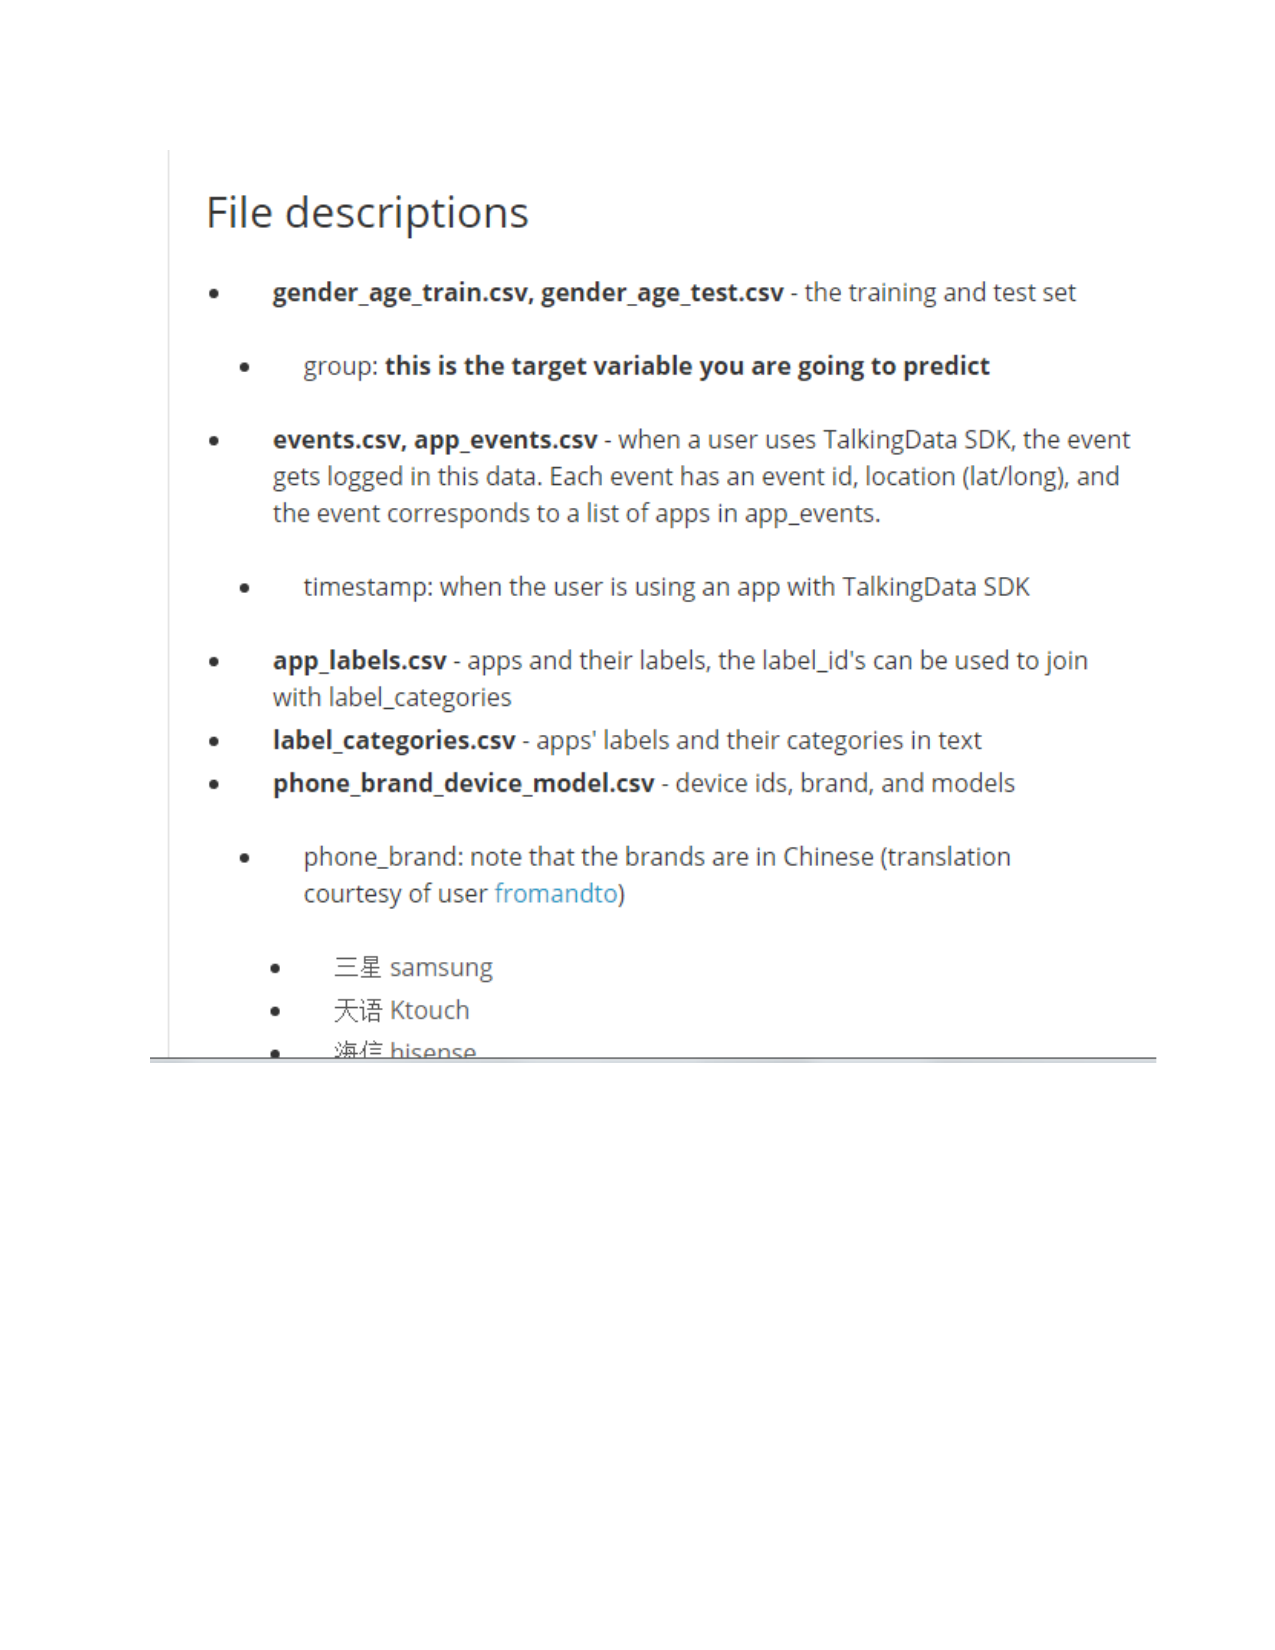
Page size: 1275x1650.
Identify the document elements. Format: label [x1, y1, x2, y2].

picture [150, 150, 1157, 1063]
